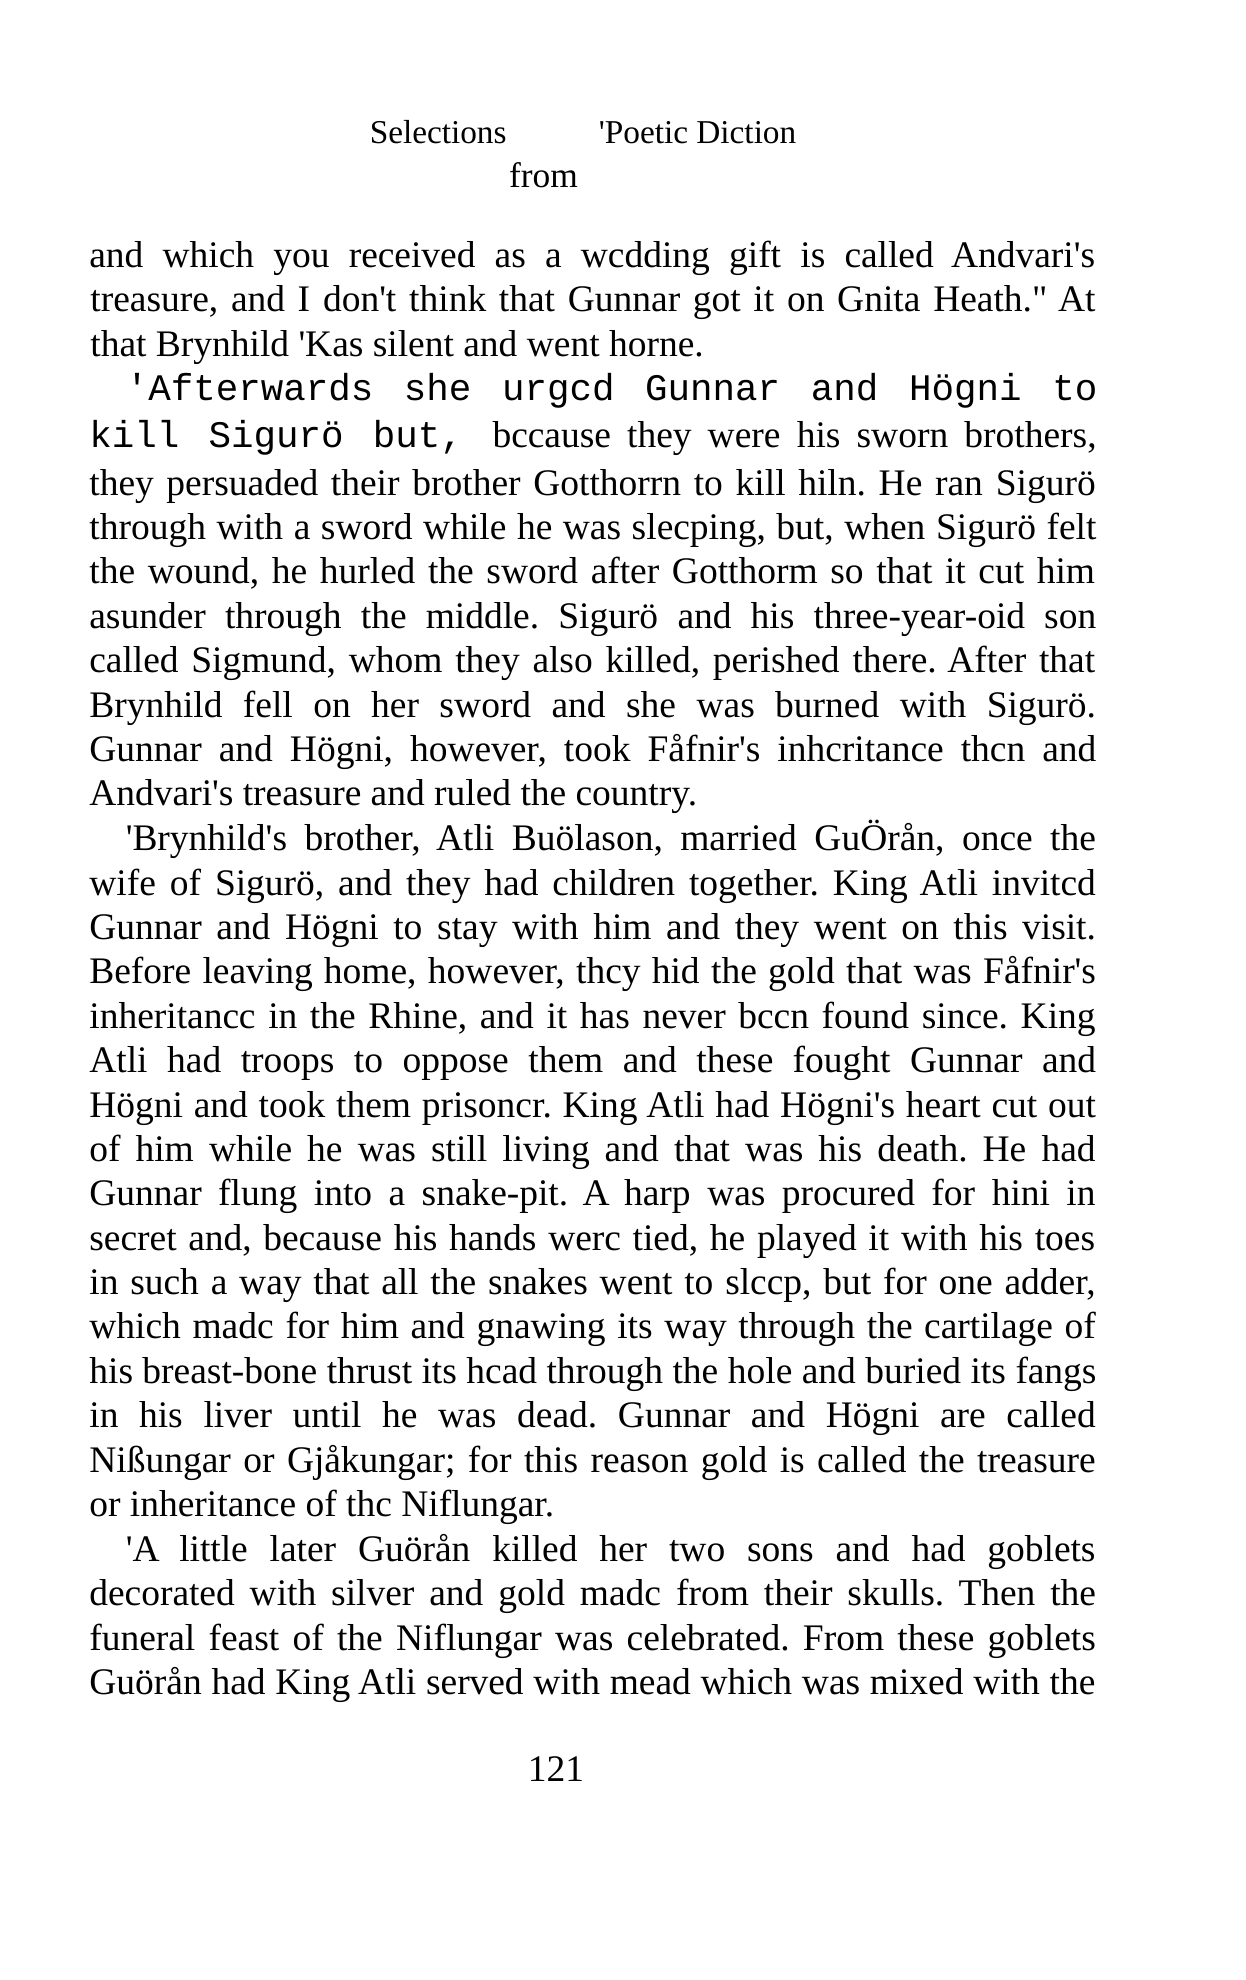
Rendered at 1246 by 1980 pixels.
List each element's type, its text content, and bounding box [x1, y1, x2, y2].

text 'Afterwards she urgcd Gunnar and Högni to kill Sigurö but, bccause they were his sworn brothers, they persuaded their brother Gotthorrn to kill hiln. He ran Sigurö through with a sword while he was slecping, but, when Sigurö felt the wound, he hurled the sword after Gotthorm so that it cut him asunder through the middle. Sigurö and his three-year-oid son called Sigmund, whom they also killed, perished there. After that Brynhild fell on her sword and she was burned with Sigurö. Gunnar and Högni, however, took Fåfnir's inhcritance thcn and Andvari's treasure and ruled the country. [89, 369, 1097, 814]
text from [294, 154, 793, 195]
text 'Brynhild's brother, Atli Buölason, married GuÖrån, once the wife of Sigurö, and they had children together. King Atli invitcd Gunnar and Högni to stay with him and they went on this visit. Before leaving home, however, thcy hid the gold that was Fåfnir's inheritancc in the Rhine, and it has never bccn found since. King Atli had troops to oppose them and these fought Gunnar and Högni and took them prisoncr. King Atli had Högni's heart cut out of him while he was still living and that was his death. He had Gunnar flung into a snake-pit. A harp was procured for hini in secret and, because his hands werc tied, he played it with his toes in such a way that all the snakes went to slccp, but for one adder, which madc for him and gnawing its way through the cartilage of his breast-bone thrust its hcad through the hole and buried its fangs in his liver until he was dead. Gunnar and Högni are called Nißungar or Gjåkungar; for this reason gold is called the treasure or inheritance of thc Niflungar. [89, 816, 1097, 1524]
text and which you received as a wcdding gift is called Andvari's treasure, and I don't think that Gunnar got it on Gnita Heath." At that Brynhild 'Kas silent and went horne. [89, 232, 1097, 364]
